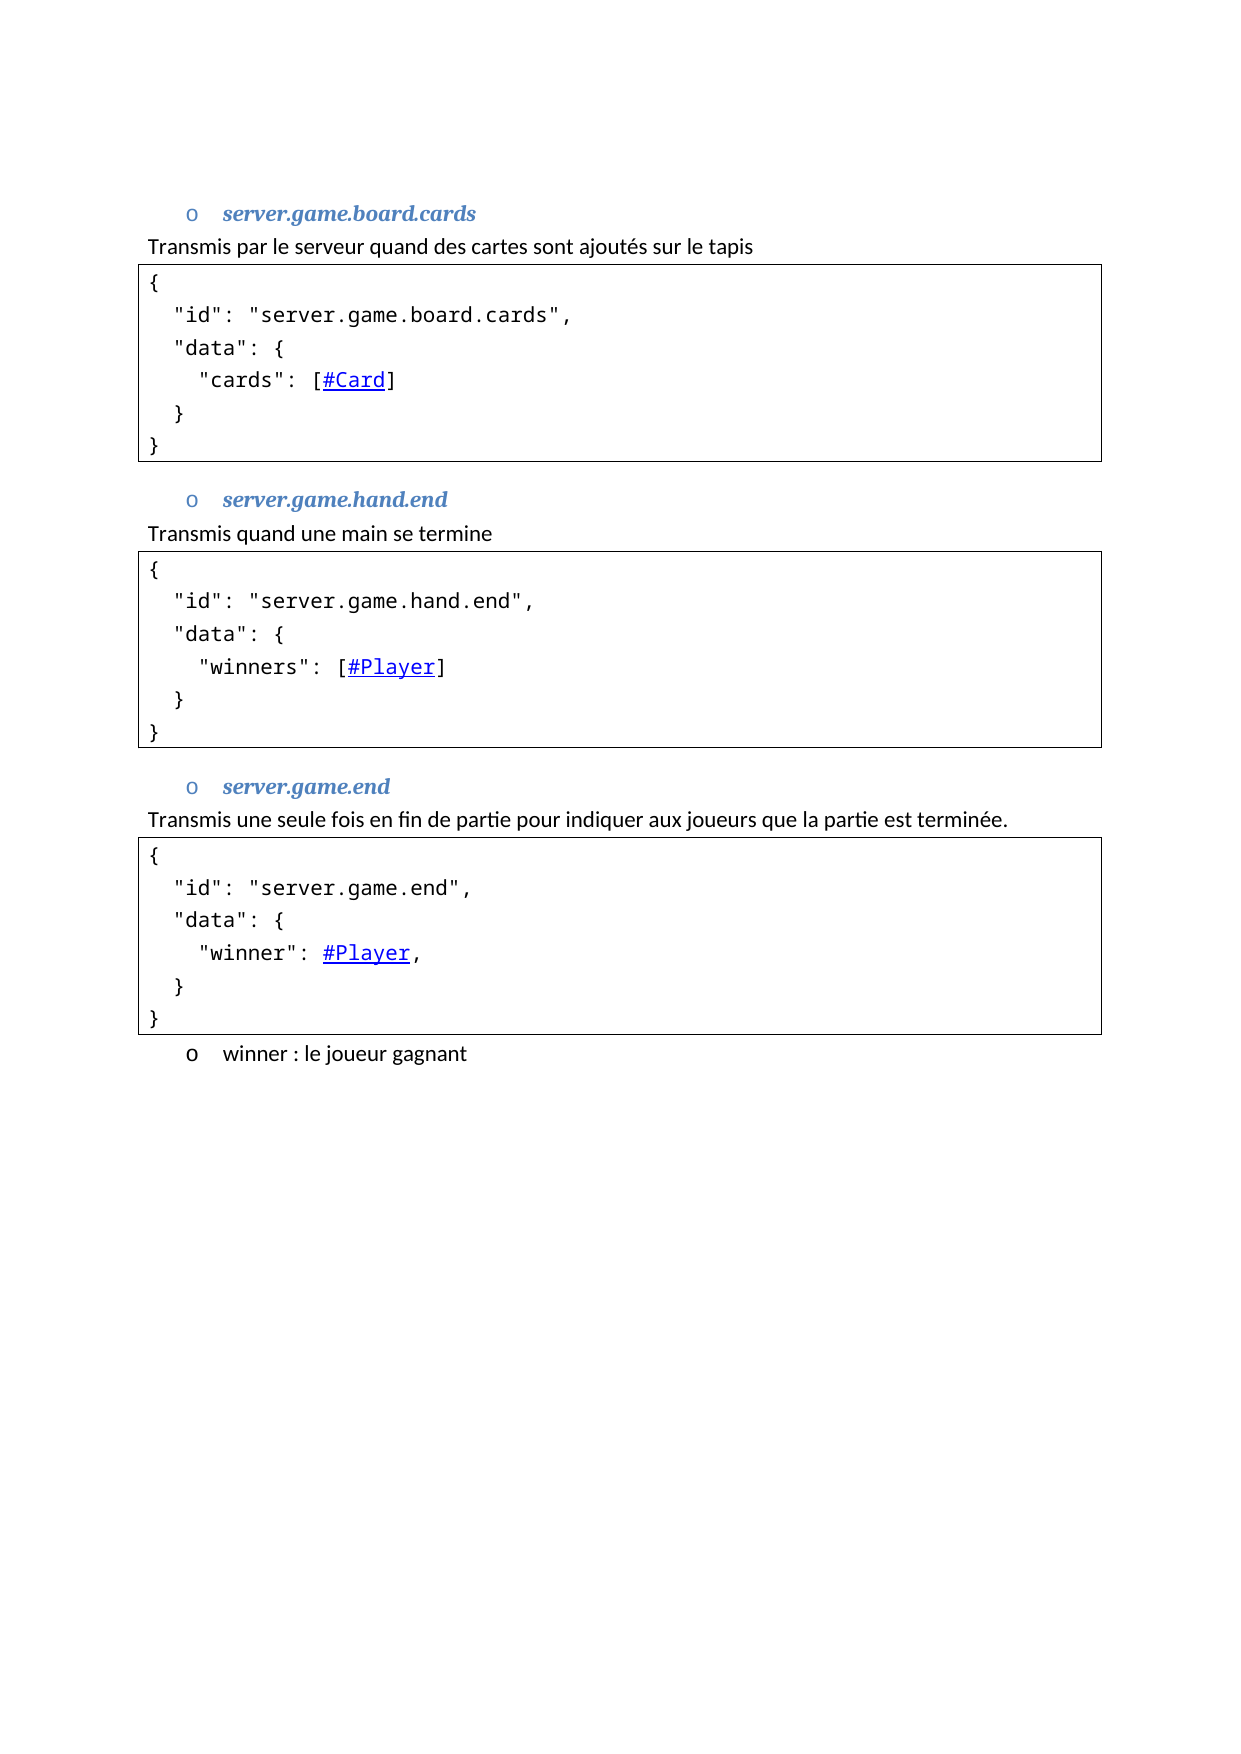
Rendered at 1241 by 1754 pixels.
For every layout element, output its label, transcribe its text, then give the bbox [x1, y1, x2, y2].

text { [139, 552, 1101, 582]
text "data": { [139, 329, 1101, 361]
text Transmis une seule fois en fin de partie pour indiquer aux joueurs que la partie est terminée. [148, 805, 1093, 833]
text { [139, 265, 1101, 296]
subtitle server.game.board.cards [185, 201, 1093, 228]
text "data": { [139, 902, 1101, 934]
text Transmis par le serveur quand des cartes sont ajoutés sur le tapis [148, 232, 1093, 260]
text "id": "server.game.hand.end", [139, 583, 1101, 615]
subtitle server.game.end [185, 773, 1093, 801]
text } [139, 1000, 1101, 1034]
text "data": { [139, 616, 1101, 648]
text Transmis quand une main se termine [148, 519, 1093, 547]
text } [139, 395, 1101, 426]
list winner : le joueur gagnant [185, 1039, 1093, 1068]
text "id": "server.game.board.cards", [139, 297, 1101, 328]
text { [139, 838, 1101, 869]
subtitle server.game.hand.end [185, 487, 1093, 514]
text } [139, 427, 1101, 461]
text "winners": [#Player] [139, 649, 1101, 680]
text "id": "server.game.end", [139, 870, 1101, 901]
text } [139, 968, 1101, 999]
text } [139, 681, 1101, 713]
text } [139, 714, 1101, 747]
text "winner": #Player, [139, 935, 1101, 967]
text "cards": [#Card] [139, 362, 1101, 394]
